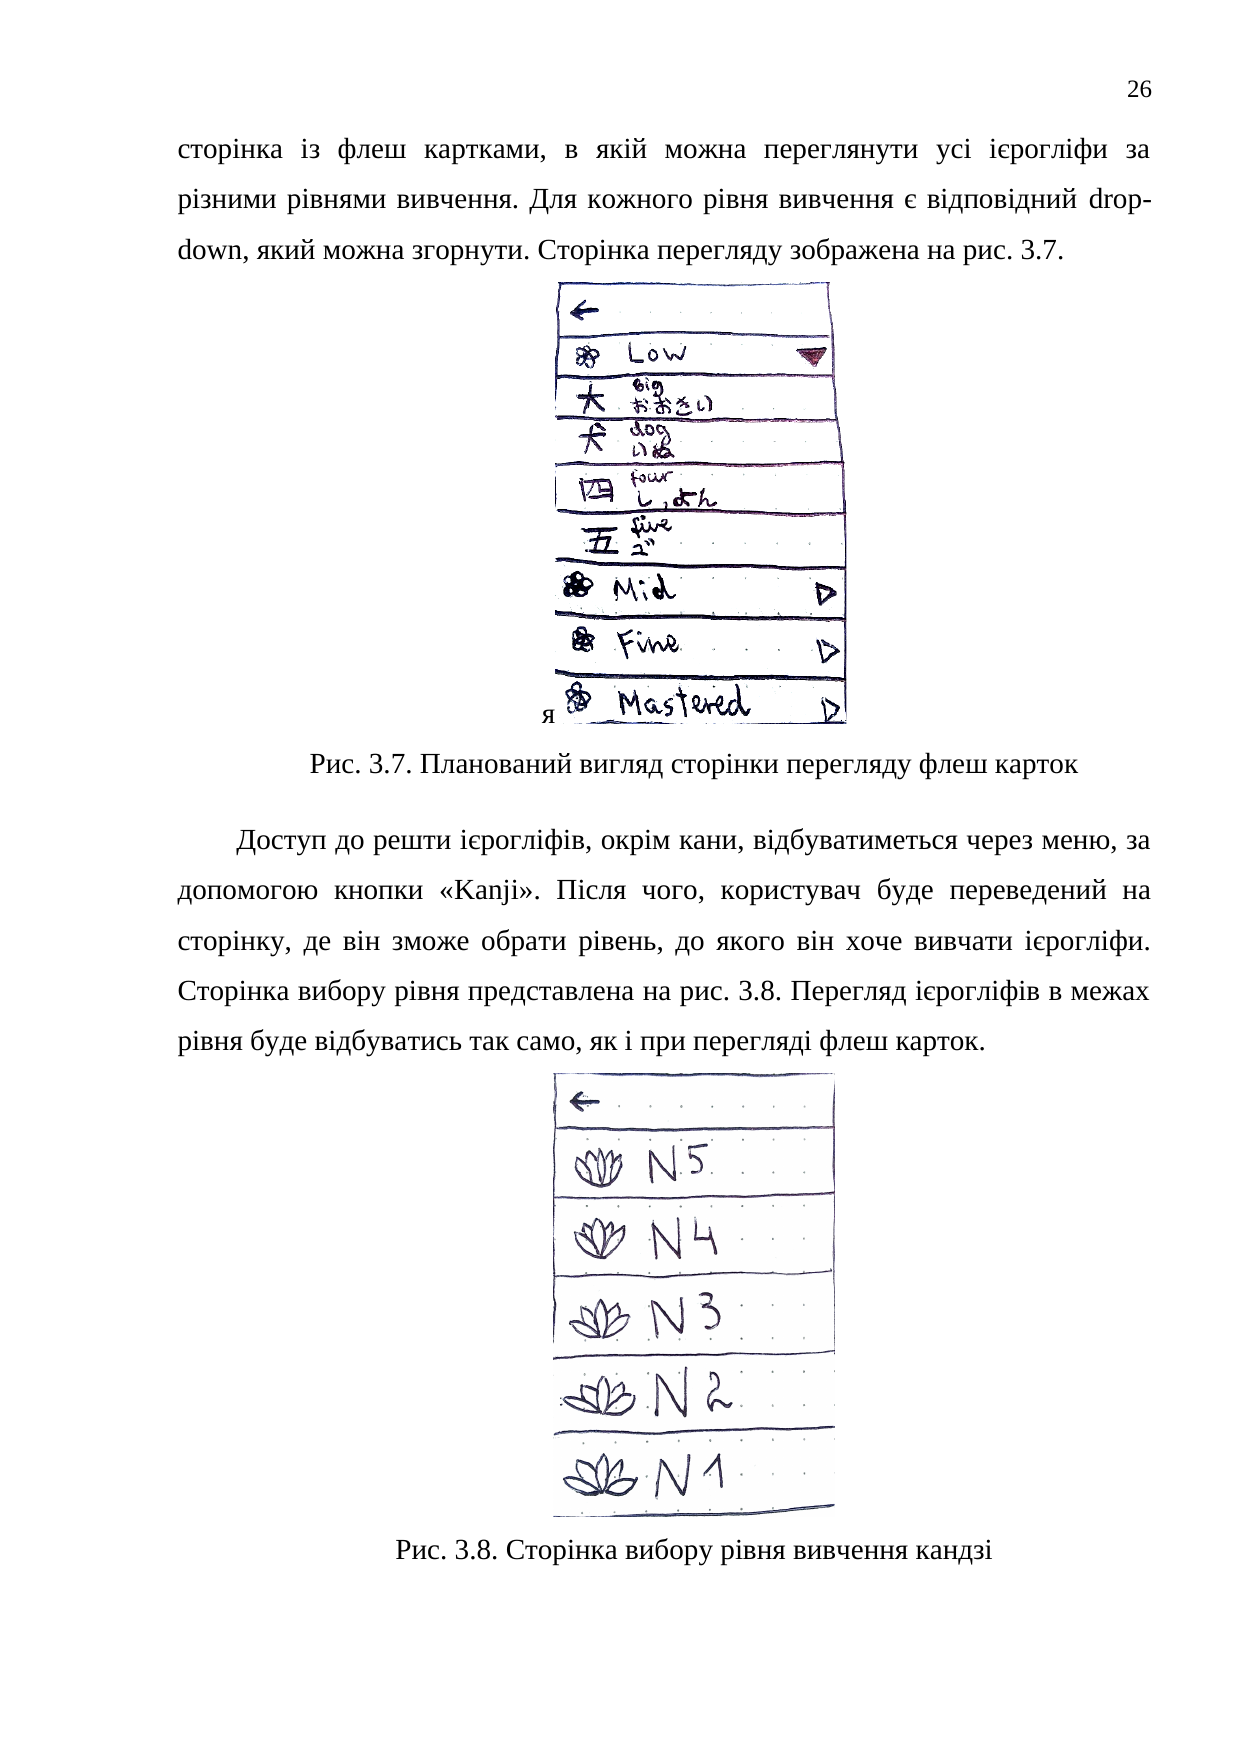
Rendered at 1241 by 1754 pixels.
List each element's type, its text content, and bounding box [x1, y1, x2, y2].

picture [553, 1073, 835, 1517]
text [177, 131, 1152, 265]
text Рис. 3.7. Планований вигляд сторінки перегляду флеш карток [177, 747, 1152, 780]
text Рис. 3.8. Сторінка вибору рівня вивчення кандзі [177, 1532, 1152, 1565]
text я [177, 282, 1152, 730]
text Доступ до решти ієрогліфів, окрім кани, відбуватиметься через меню, за допомогою кнопки «Kanji». Після чого, користувач буде переведений на сторінку, де він зможе обрати рівень, до якого він хоче вивчати ієрогліфи. Сторінка вибору рівня представлена на рис. 3.8. Перегляд ієрогліфів в межах рівня буде відбуватись так само, як і при перегляді флеш карток. [177, 822, 1152, 1057]
